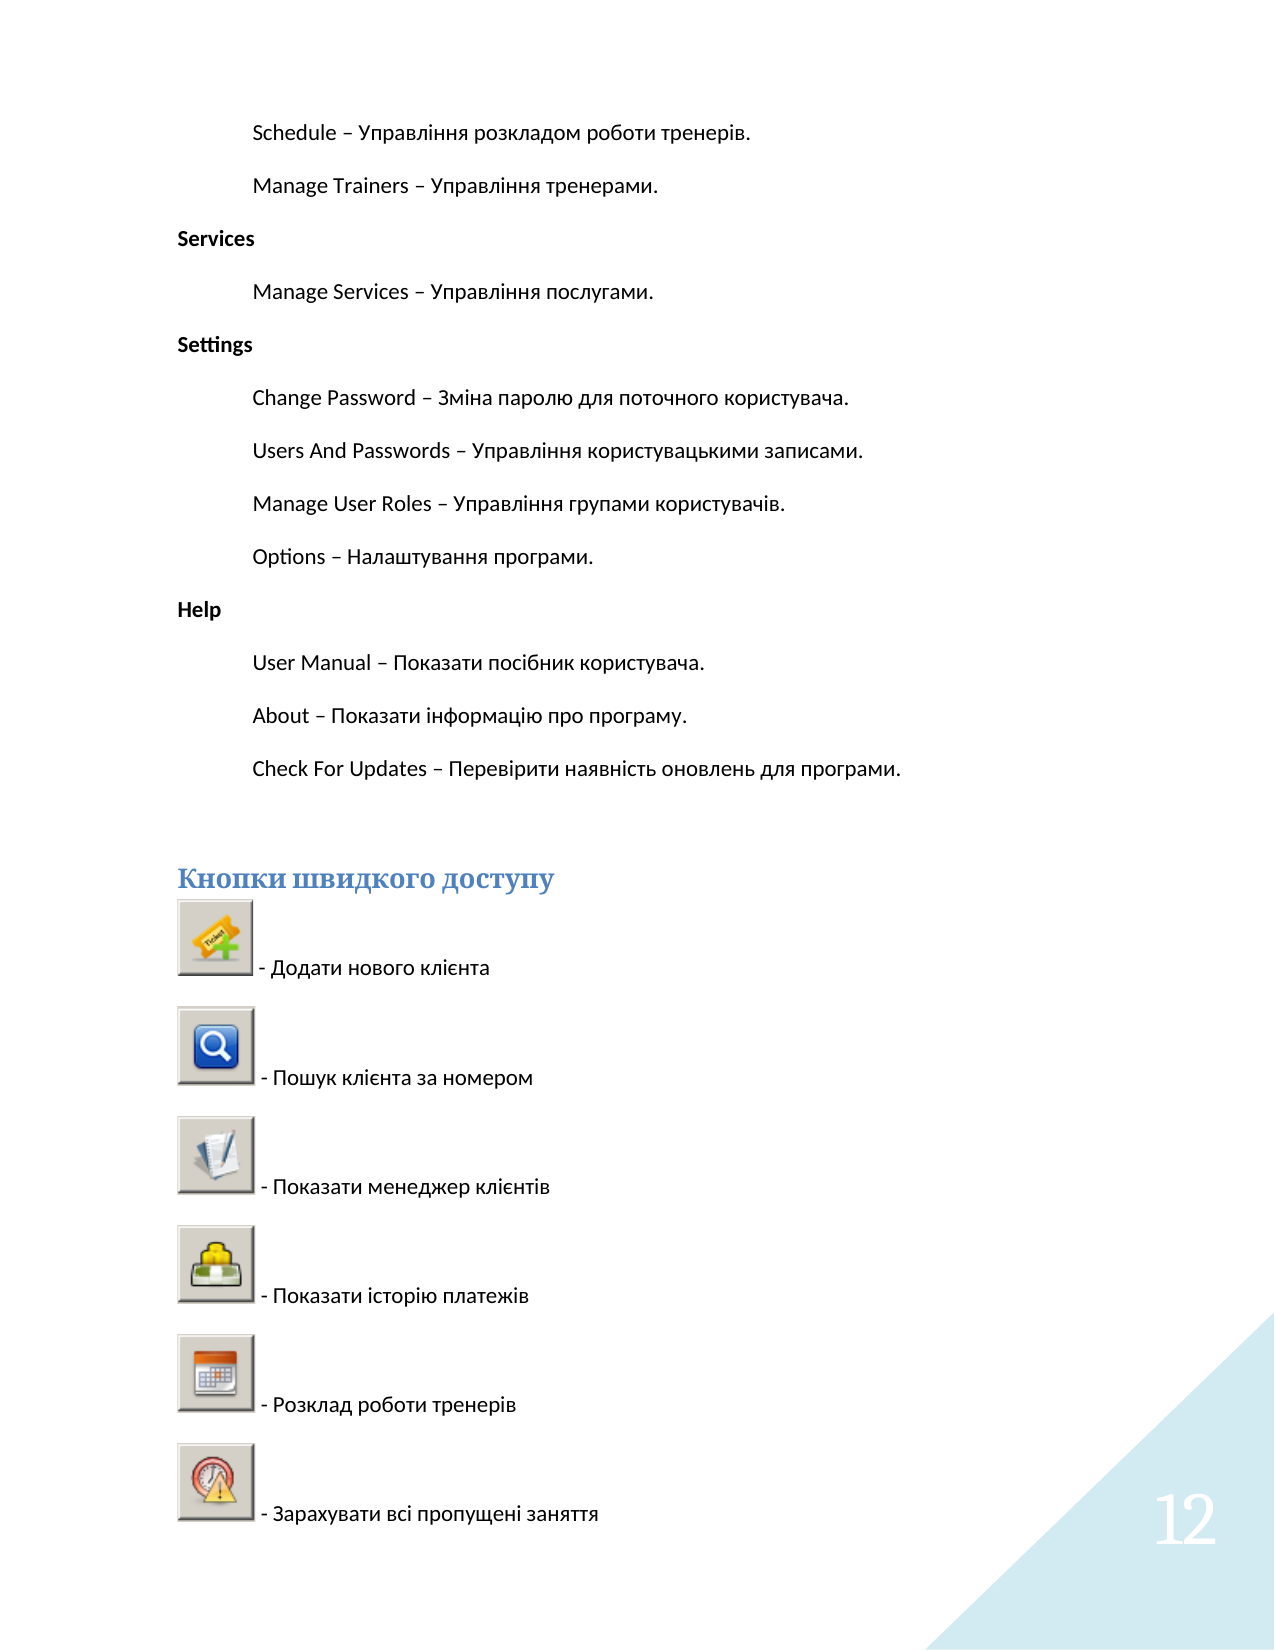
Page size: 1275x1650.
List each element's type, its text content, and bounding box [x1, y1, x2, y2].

subtitle Кнопки швидкого доступу [177, 864, 1186, 895]
text - Пошук клієнта за номером [177, 1006, 1186, 1092]
text - Показати менеджер клієнтів [177, 1117, 1186, 1201]
picture [177, 1334, 256, 1413]
text Help [177, 595, 1186, 623]
text - Розклад роботи тренерів [177, 1334, 1186, 1418]
text Settings [177, 330, 1186, 358]
text Check For Updates – Перевірити наявність оновлень для програми. [177, 754, 1186, 782]
text - Додати нового клієнта [177, 900, 1186, 981]
picture [177, 1116, 256, 1195]
picture [177, 1225, 256, 1304]
text Users And Passwords – Управління користувацькими записами. [177, 436, 1186, 464]
text Manage User Roles – Управління групами користувачів. [177, 489, 1186, 517]
text User Manual – Показати посібник користувача. [177, 648, 1186, 676]
text Change Password – Зміна паролю для поточного користувача. [177, 383, 1186, 411]
text - Зарахувати всі пропущені заняття [177, 1443, 1186, 1527]
picture [177, 899, 254, 976]
text Manage Services – Управління послугами. [177, 277, 1186, 305]
text Schedule – Управління розкладом роботи тренерів. [177, 118, 1186, 146]
picture [177, 1443, 256, 1522]
text Manage Trainers – Управління тренерами. [177, 171, 1186, 199]
picture [177, 1006, 256, 1086]
text About – Показати інформацію про програму. [177, 701, 1186, 729]
text Options – Налаштування програми. [177, 542, 1186, 570]
text - Показати історію платежів [177, 1226, 1186, 1309]
text Services [177, 224, 1186, 252]
